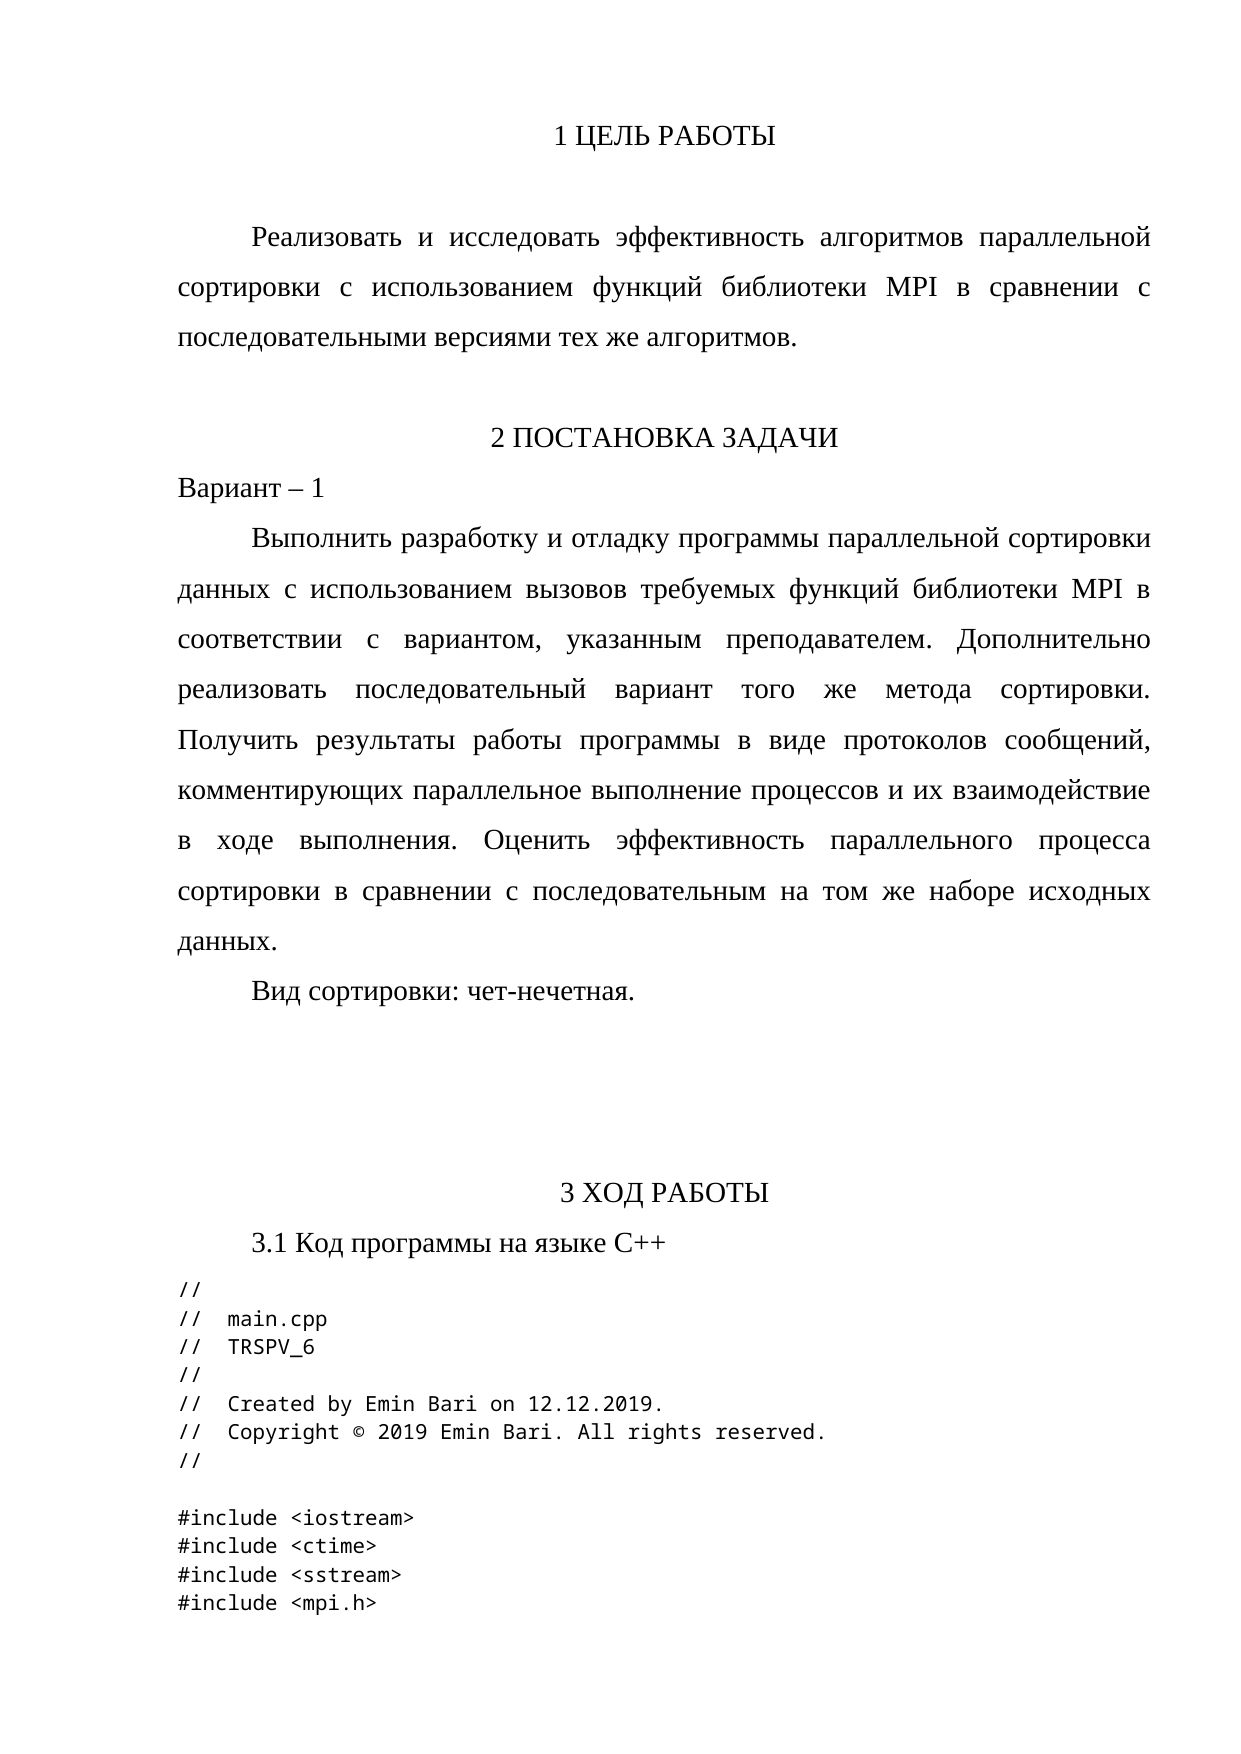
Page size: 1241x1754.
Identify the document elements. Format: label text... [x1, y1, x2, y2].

text 2 ПОСТАНОВКА ЗАДАЧИ [177, 420, 1152, 453]
text // Created by Emin Bari on 12.12.2019. [177, 1389, 1152, 1417]
text // main.cpp [177, 1304, 1152, 1332]
text #include <iostream> [177, 1503, 1152, 1531]
text 3 ХОД РАБОТЫ [177, 1175, 1152, 1208]
text 1 ЦЕЛЬ РАБОТЫ [177, 118, 1152, 152]
text #include <mpi.h> [177, 1588, 1152, 1617]
text // Copyright © 2019 Emin Bari. All rights reserved. [177, 1417, 1152, 1446]
text // [177, 1275, 1152, 1304]
text #include <sstream> [177, 1560, 1152, 1588]
text Вид сортировки: чет-нечетная. [177, 973, 1152, 1007]
text Выполнить разработку и отладку программы параллельной сортировки данных с использованием вызовов требуемых функций библиотеки MPI в соответствии с вариантом, указанным преподавателем. Дополнительно реализовать последовательный вариант того же метода сортировки. Получить результаты работы программы в виде протоколов сообщений, комментирующих параллельное выполнение процессов и их взаимодействие в ходе выполнения. Оценить эффективность параллельного процесса сортировки в сравнении с последовательным на том же наборе исходных данных. [177, 521, 1152, 957]
text // [177, 1446, 1152, 1474]
text #include <ctime> [177, 1531, 1152, 1560]
text Реализовать и исследовать эффективность алгоритмов параллельной сортировки с использованием функций библиотеки MPI в сравнении с последовательными версиями тех же алгоритмов. [177, 219, 1152, 353]
text 3.1 Код программы на языке С++ [177, 1225, 1152, 1258]
text // [177, 1361, 1152, 1389]
text Вариант – 1 [177, 470, 1152, 504]
text // TRSPV_6 [177, 1332, 1152, 1361]
